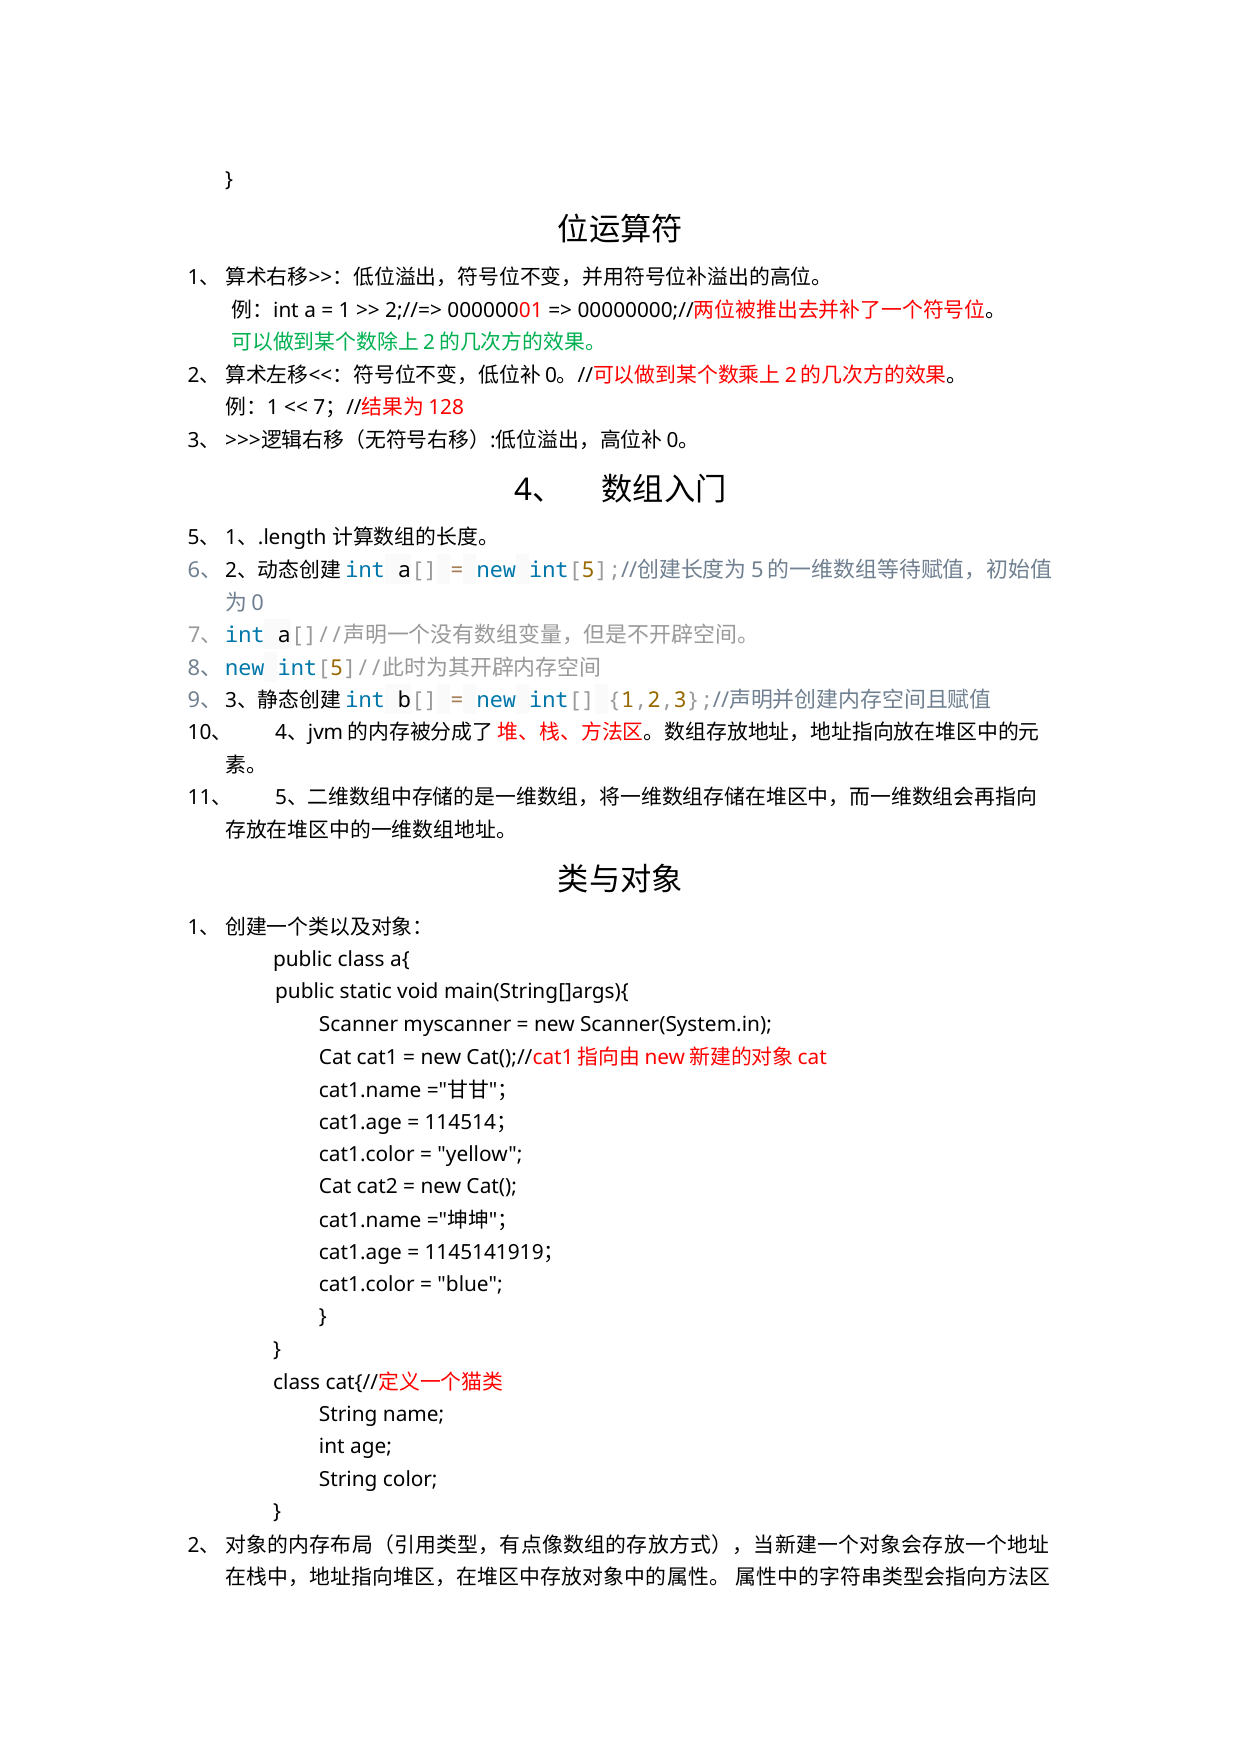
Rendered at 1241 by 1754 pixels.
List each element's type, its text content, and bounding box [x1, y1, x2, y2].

list class cat{//定义一个猫类 [231, 1364, 1053, 1397]
list 例：int a = 1 >> 2;//=> 00000001 => 00000000;//两位被推出去并补了一个符号位。 [231, 292, 1053, 324]
list } [231, 1494, 1053, 1527]
list >>>逻辑右移（无符号右移）:低位溢出，高位补0。 [187, 422, 1053, 454]
list cat1.age = 1145141919； [231, 1234, 1053, 1267]
list 创建一个类以及对象： [187, 909, 1053, 942]
text 位运算符 [187, 194, 1053, 259]
list Cat cat2 = new Cat(); [231, 1169, 1053, 1202]
list 4、jvm的内存被分成了 堆、栈、方法区。数组存放地址，地址指向放在堆区中的元素。 [187, 714, 1053, 779]
list 例：1 << 7；//结果为128 [225, 389, 1053, 422]
list cat1.color = "yellow"; [231, 1137, 1053, 1169]
list int a[]//声明一个没有数组变量，但是不开辟空间。 [187, 617, 1053, 649]
list 算术左移<<：符号位不变，低位补0。//可以做到某个数乘上2的几次方的效果。 [187, 357, 1053, 389]
list 算术右移>>：低位溢出，符号位不变，并用符号位补溢出的高位。 [187, 259, 1053, 292]
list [187, 1527, 1053, 1592]
list 3、静态创建int b[] = new int[] {1,2,3};//声明并创建内存空间且赋值 [187, 682, 1053, 714]
list Scanner myscanner = new Scanner(System.in); [231, 1007, 1053, 1039]
list cat1.age = 114514； [231, 1104, 1053, 1137]
list } [231, 1332, 1053, 1364]
list public class a{ [231, 942, 1053, 974]
list } [231, 1299, 1053, 1332]
list Cat cat1 = new Cat();//cat1指向由new新建的对象cat [231, 1039, 1053, 1072]
text 类与对象 [187, 844, 1053, 909]
list } [225, 162, 1053, 194]
list int age; [231, 1429, 1053, 1462]
list 数组入门 [187, 454, 1053, 519]
list 5、二维数组中存储的是一维数组，将一维数组存储在堆区中，而一维数组会再指向存放在堆区中的一维数组地址。 [187, 779, 1053, 844]
list new int[5]//此时为其开辟内存空间 [187, 649, 1053, 682]
list cat1.name ="坤坤"； [231, 1202, 1053, 1234]
text 可以做到某个数除上2的几次方的效果。 [187, 324, 1053, 357]
list String name; [231, 1397, 1053, 1429]
list String color; [231, 1462, 1053, 1494]
list cat1.name ="甘甘"； [231, 1072, 1053, 1104]
list 1、.length 计算数组的长度。 [187, 519, 1053, 552]
list cat1.color = "blue"; [231, 1267, 1053, 1299]
list 2、动态创建int a[] = new int[5];//创建长度为5的一维数组等待赋值，初始值为0 [187, 552, 1053, 617]
list public static void main(String[]args){ [231, 974, 1053, 1007]
